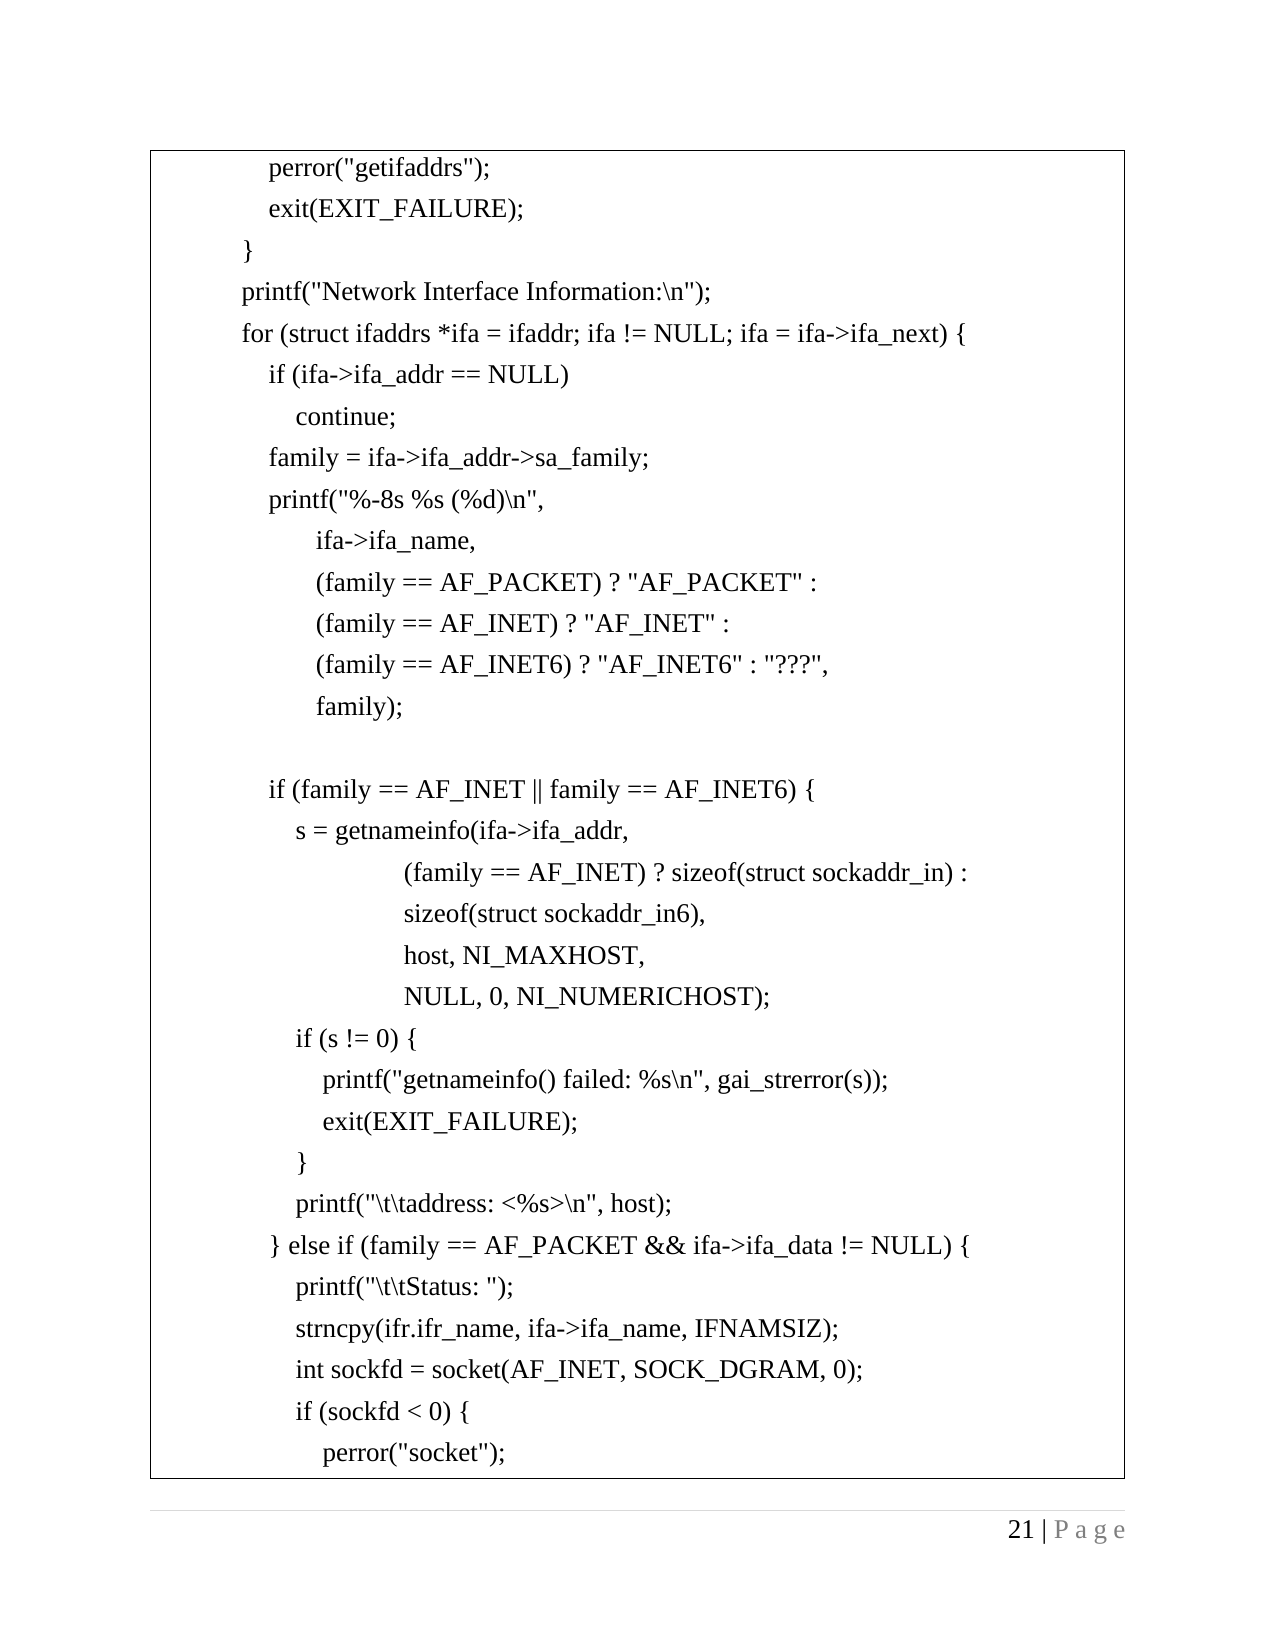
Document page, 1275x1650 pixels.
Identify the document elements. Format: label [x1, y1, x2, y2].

table_header [151, 151, 1124, 1478]
